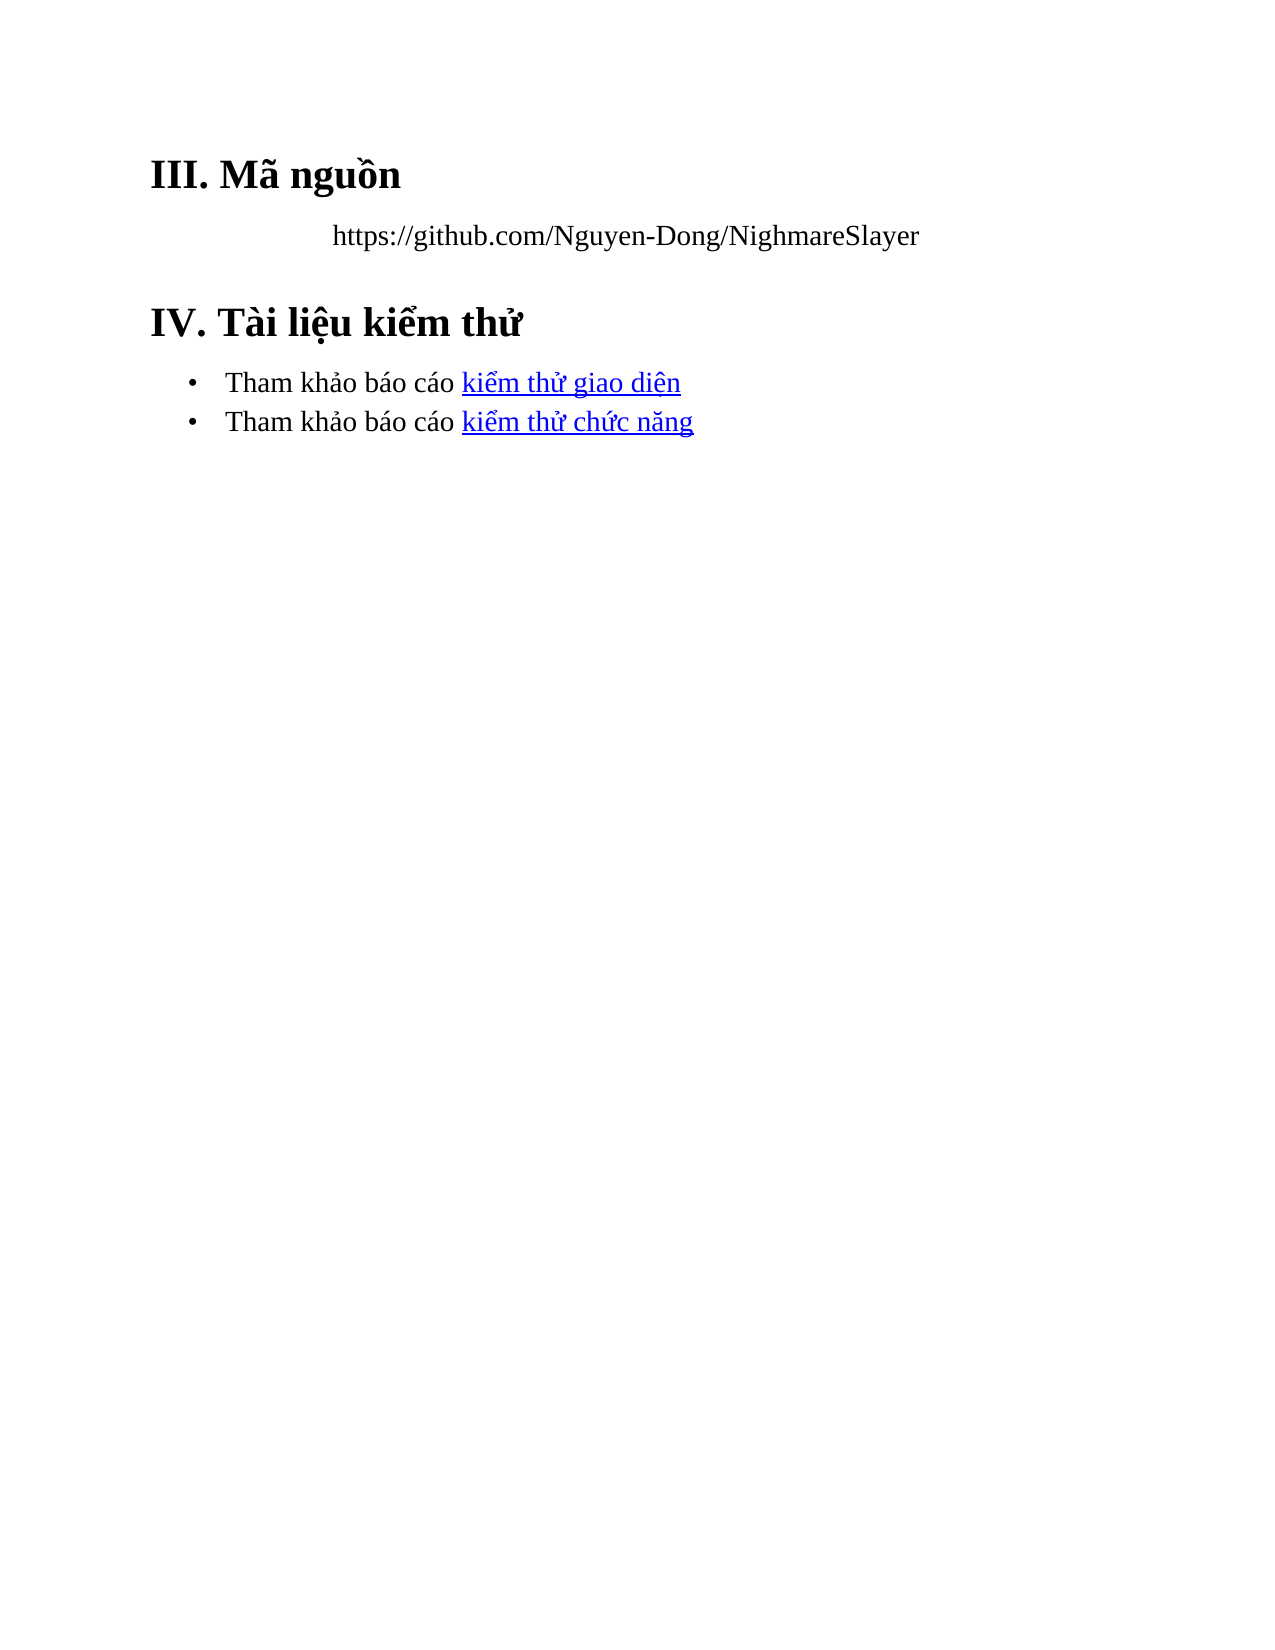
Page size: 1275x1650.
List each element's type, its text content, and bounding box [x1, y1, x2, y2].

list Tham khảo báo cáo kiểm thử giao diện [187, 365, 1125, 399]
text III. Mã nguồn [150, 150, 1125, 198]
text IV. Tài liệu kiểm thử [150, 298, 1125, 346]
list Tham khảo báo cáo kiểm thử chức năng [187, 404, 1125, 470]
text https://github.com/Nguyen-Dong/NighmareSlayer [150, 218, 1125, 251]
